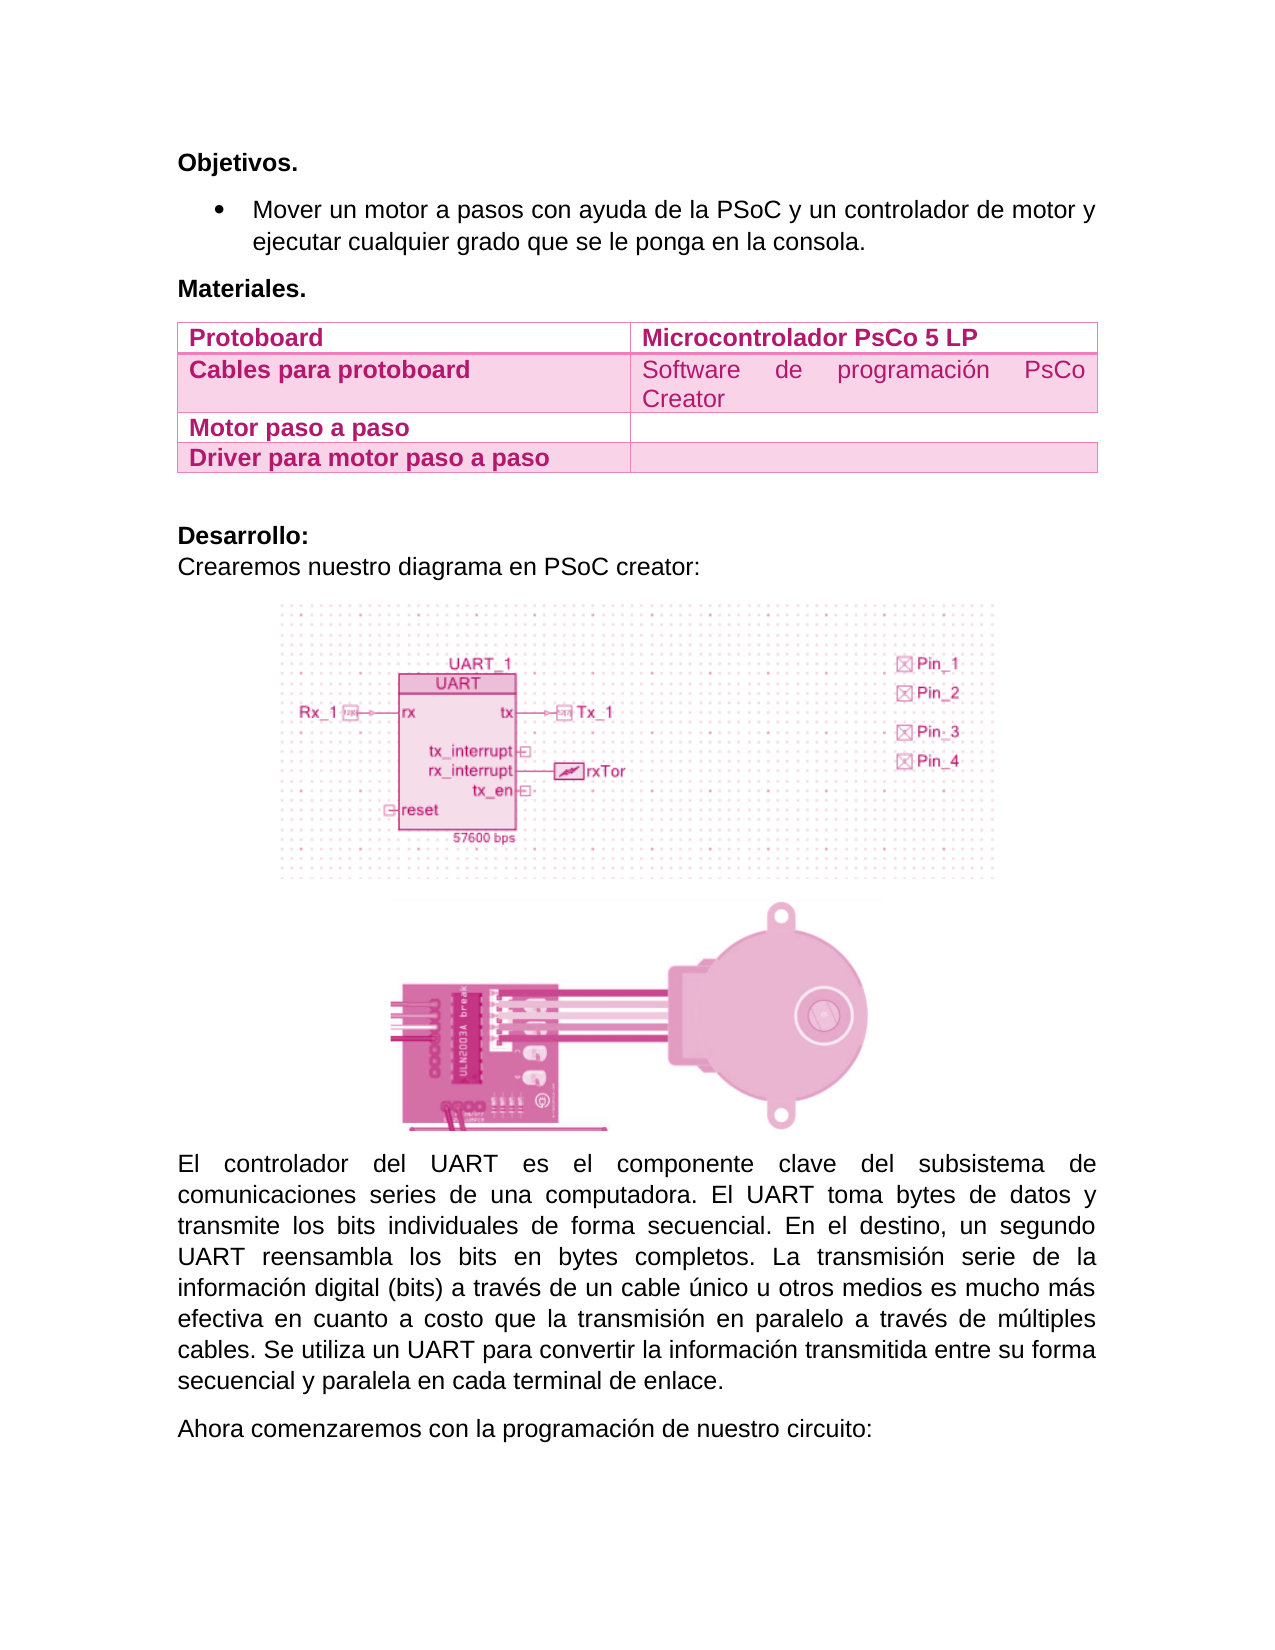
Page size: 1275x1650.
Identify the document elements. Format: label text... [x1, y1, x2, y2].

text Ahora comenzaremos con la programación de nuestro circuito: [177, 1414, 1098, 1443]
table_header Microcontrolador PsCo 5 LP [631, 323, 1097, 352]
text El controlador del UART es el componente clave del subsistema de comunicaciones series de una computadora. El UART toma bytes de datos y transmite los bits individuales de forma secuencial. En el destino, un segundo UART reensambla los bits en bytes completos. La transmisión serie de la información digital (bits) a través de un cable único u otros medios es mucho más efectiva en cuanto a costo que la transmisión en paralelo a través de múltiples cables. Se utiliza un UART para convertir la información transmitida entre su forma secuencial y paralela en cada terminal de enlace. [177, 1149, 1098, 1395]
text Crearemos nuestro diagrama en PSoC creator: [177, 552, 1098, 580]
table_cell [631, 443, 1097, 472]
table_cell Software de programación PsCo Creator [631, 355, 1097, 412]
text Desarrollo: [177, 521, 1098, 549]
table_cell Motor paso a paso [178, 413, 630, 442]
list Mover un motor a pasos con ayuda de la PSoC y un controlador de motor y ejecutar cualquier grado que se le ponga en la consola. [215, 195, 1098, 255]
table_header Protoboard [178, 323, 630, 352]
text Objetivos. [177, 148, 1098, 176]
text Materiales. [177, 274, 1098, 303]
table_cell Cables para protoboard [178, 355, 630, 412]
table_cell Driver para motor paso a paso [178, 443, 630, 472]
